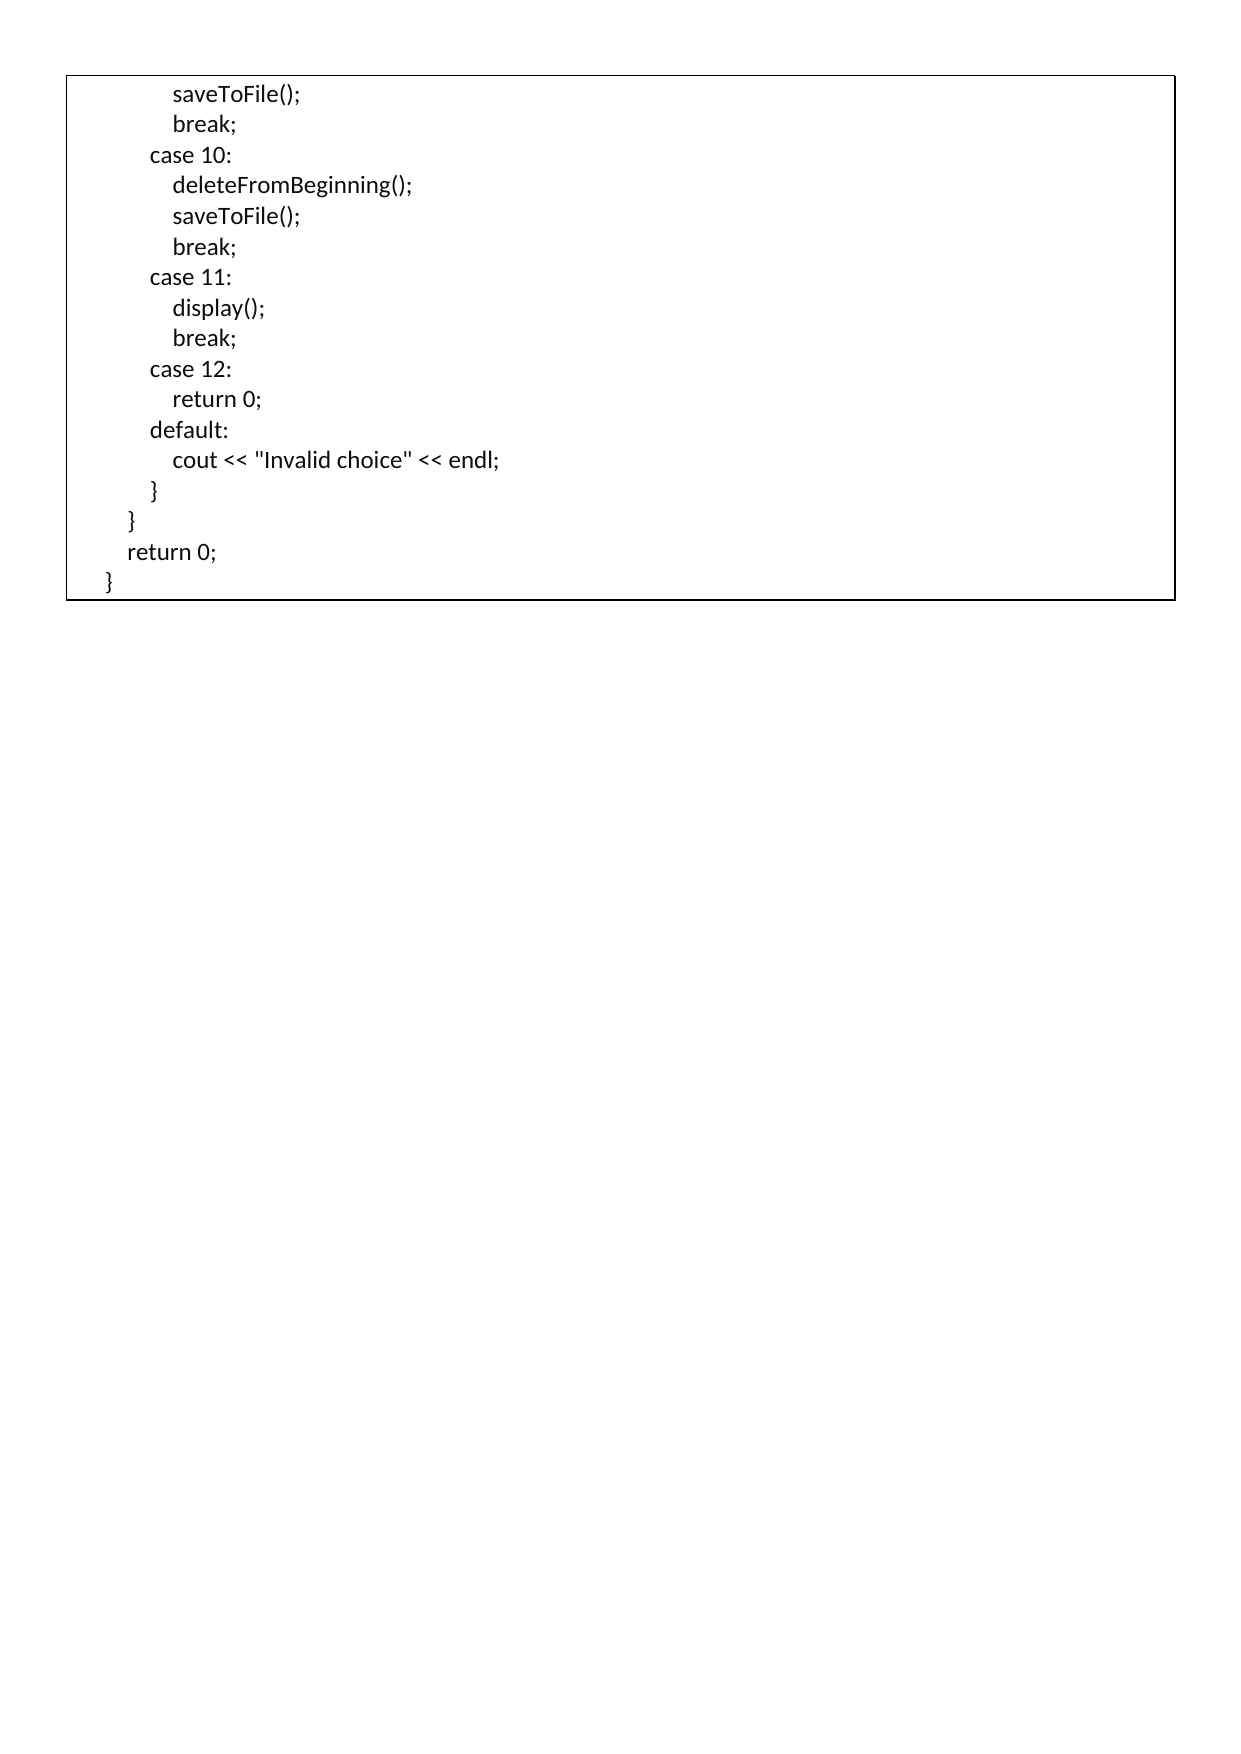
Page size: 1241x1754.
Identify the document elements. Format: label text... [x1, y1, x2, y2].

text } [67, 563, 1174, 599]
text saveToFile(); [67, 76, 1174, 109]
text case 11: [75, 261, 1165, 292]
text return 0; [75, 536, 1165, 563]
text case 10: [75, 139, 1165, 170]
text saveToFile(); [75, 200, 1165, 231]
text break; [75, 322, 1165, 353]
text cout << "Invalid choice" << endl; [75, 444, 1165, 475]
text default: [75, 414, 1165, 444]
text } [75, 475, 1165, 505]
text return 0; [75, 383, 1165, 414]
text case 12: [75, 353, 1165, 383]
text break; [75, 109, 1165, 139]
text display(); [75, 292, 1165, 322]
text break; [75, 231, 1165, 261]
text } [75, 505, 1165, 536]
text deleteFromBeginning(); [75, 170, 1165, 200]
